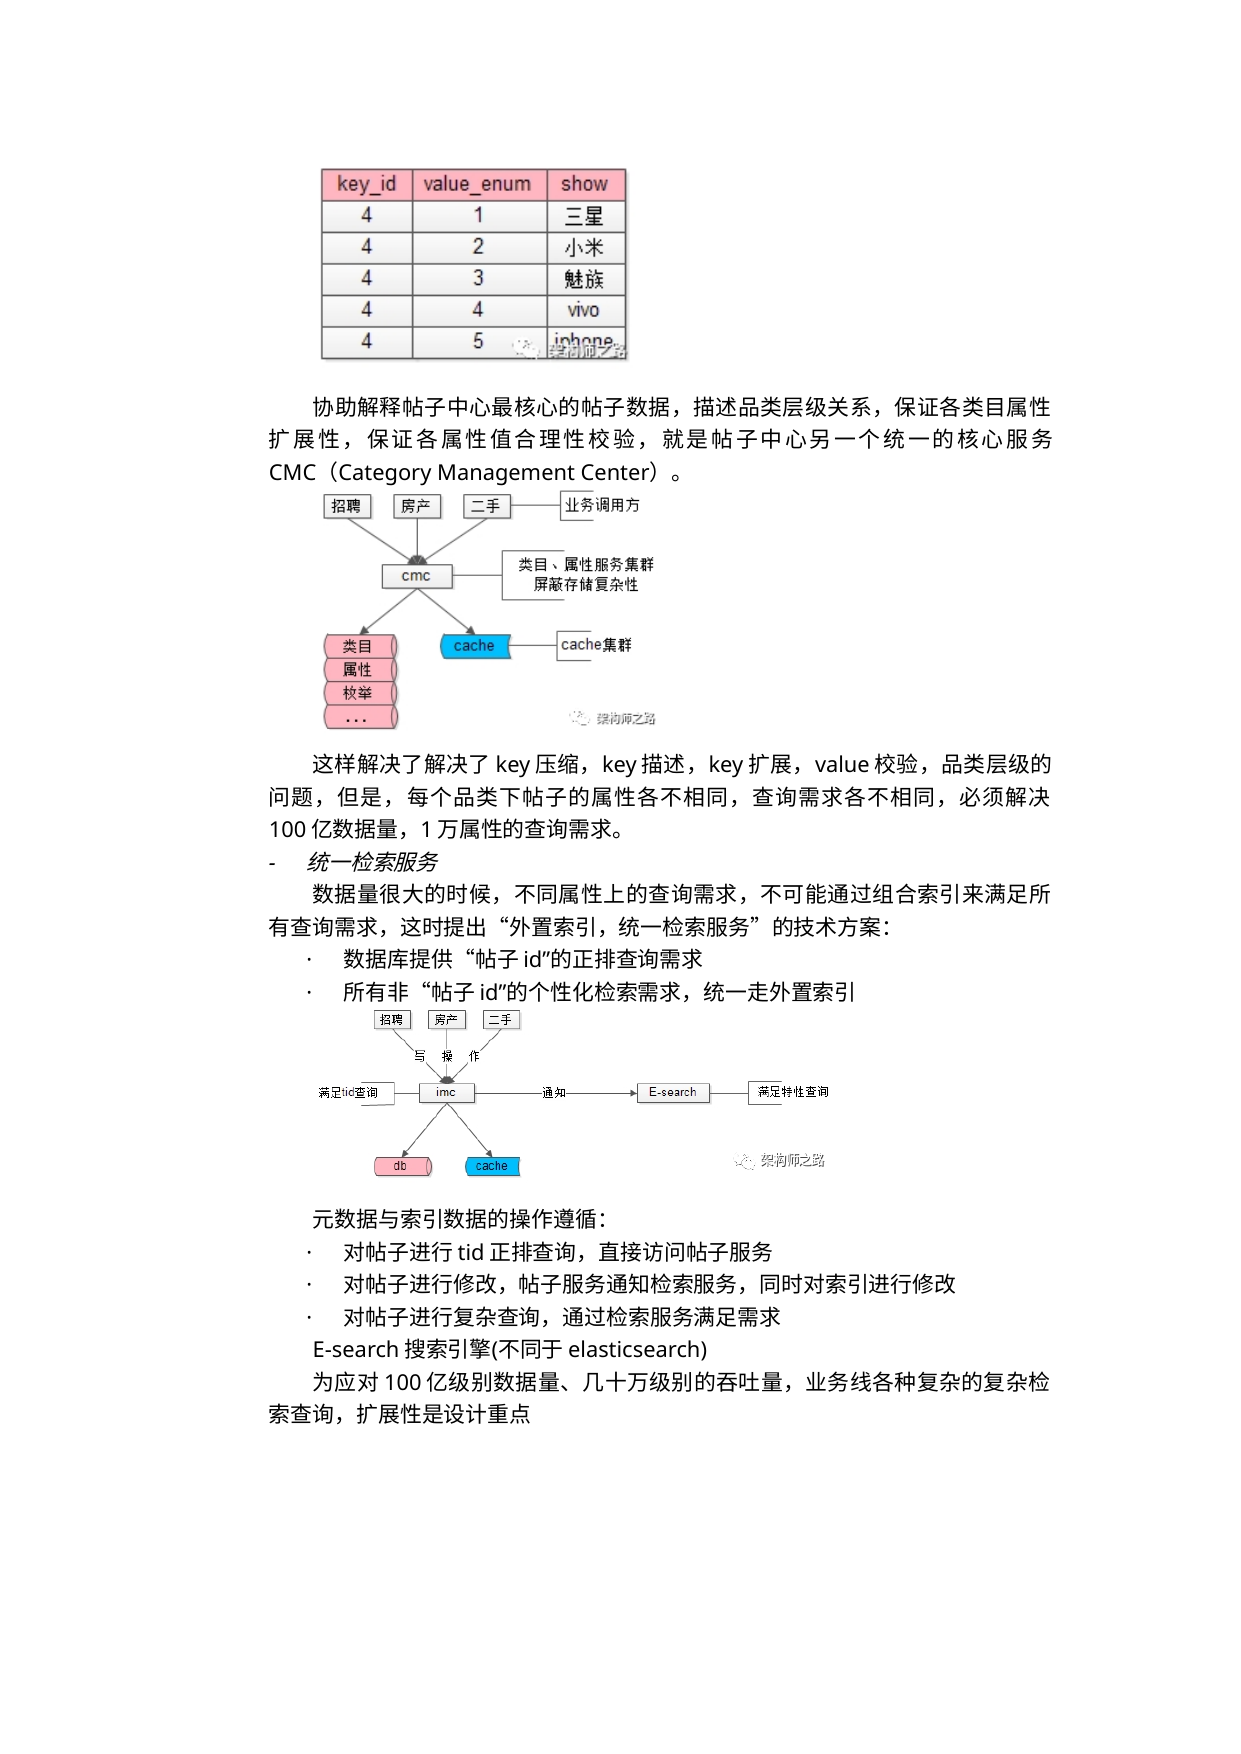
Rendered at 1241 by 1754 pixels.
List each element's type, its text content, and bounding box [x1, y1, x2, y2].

list 对帖子进行修改，帖子服务通知检索服务，同时对索引进行修改 [306, 1267, 1053, 1299]
picture [312, 162, 636, 369]
text 协助解释帖子中心最核心的帖子数据，描述品类层级关系，保证各类目属性扩展性，保证各属性值合理性校验，就是帖子中心另一个统一的核心服务CMC（Category Management Center）。 [269, 389, 1053, 487]
text 这样解决了解决了key压缩，key描述，key扩展，value校验，品类层级的问题，但是，每个品类下帖子的属性各不相同，查询需求各不相同，必须解决100亿数据量，1万属性的查询需求。 [269, 747, 1053, 844]
picture [312, 1007, 841, 1184]
text E-search搜索引擎(不同于elasticsearch) [269, 1332, 1053, 1364]
list 所有非“帖子id”的个性化检索需求，统一走外置索引 [306, 974, 1053, 1007]
list 对帖子进行tid正排查询，直接访问帖子服务 [306, 1234, 1053, 1267]
text 元数据与索引数据的操作遵循： [269, 1202, 1053, 1234]
text 为应对100亿级别数据量、几十万级别的吞吐量，业务线各种复杂的复杂检索查询，扩展性是设计重点 [269, 1364, 1053, 1429]
picture [312, 487, 666, 736]
list 数据库提供“帖子id”的正排查询需求 [306, 942, 1053, 974]
text 数据量很大的时候，不同属性上的查询需求，不可能通过组合索引来满足所有查询需求，这时提出“外置索引，统一检索服务”的技术方案： [269, 877, 1053, 942]
list 统一检索服务 [269, 844, 1053, 877]
list 对帖子进行复杂查询，通过检索服务满足需求 [306, 1299, 1053, 1332]
